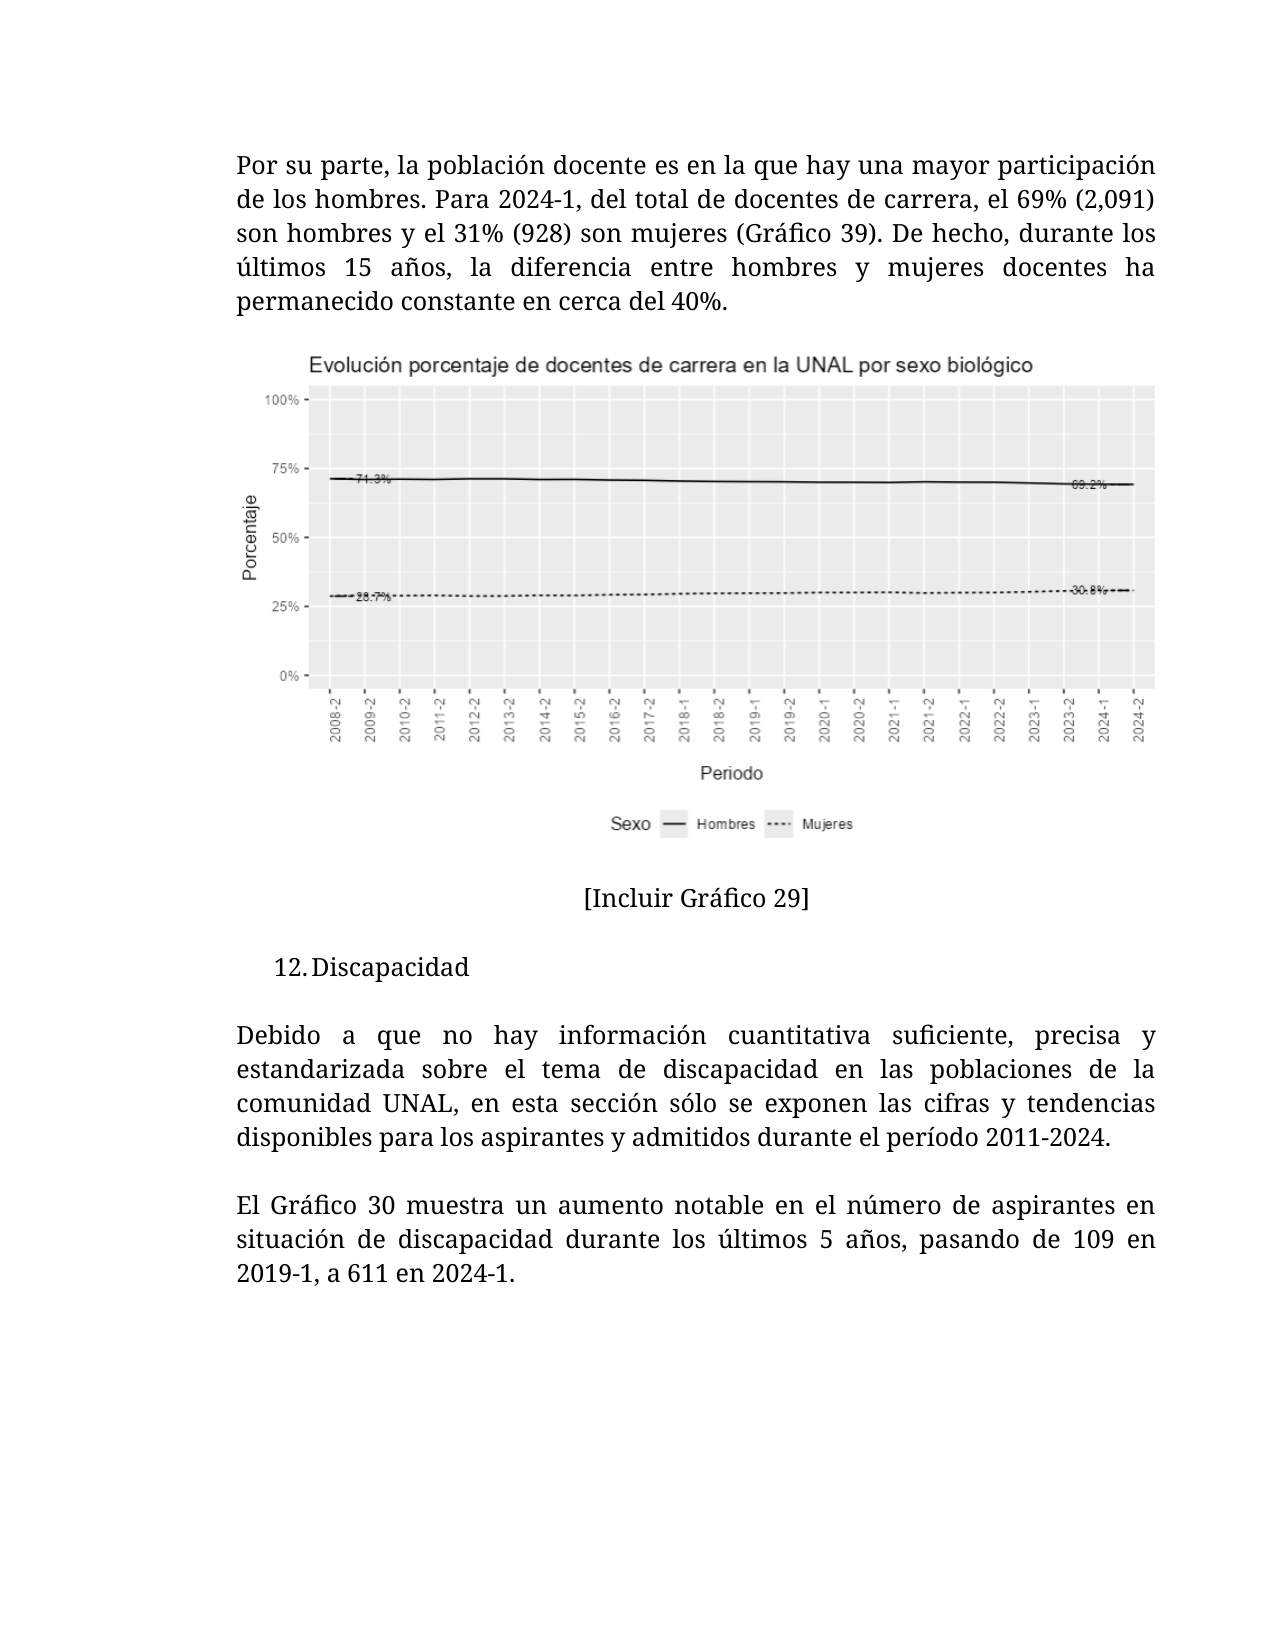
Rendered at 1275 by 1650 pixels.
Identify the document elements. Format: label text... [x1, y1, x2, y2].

text Debido a que no hay información cuantitativa suficiente, precisa y estandarizada sobre el tema de discapacidad en las poblaciones de la comunidad UNAL, en esta sección sólo se exponen las cifras y tendencias disponibles para los aspirantes y admitidos durante el período 2011-2024. [236, 1017, 1157, 1154]
picture [236, 352, 1157, 847]
list Discapacidad [274, 949, 1157, 983]
text [Incluir Gráfico 29] [236, 881, 1157, 915]
text El Gráfico 30 muestra un aumento notable en el número de aspirantes en situación de discapacidad durante los últimos 5 años, pasando de 109 en 2019-1, a 611 en 2024-1. [236, 1188, 1157, 1290]
text Por su parte, la población docente es en la que hay una mayor participación de los hombres. Para 2024-1, del total de docentes de carrera, el 69% (2,091) son hombres y el 31% (928) son mujeres (Gráfico 39). De hecho, durante los últimos 15 años, la diferencia entre hombres y mujeres docentes ha permanecido constante en cerca del 40%. [236, 148, 1157, 318]
